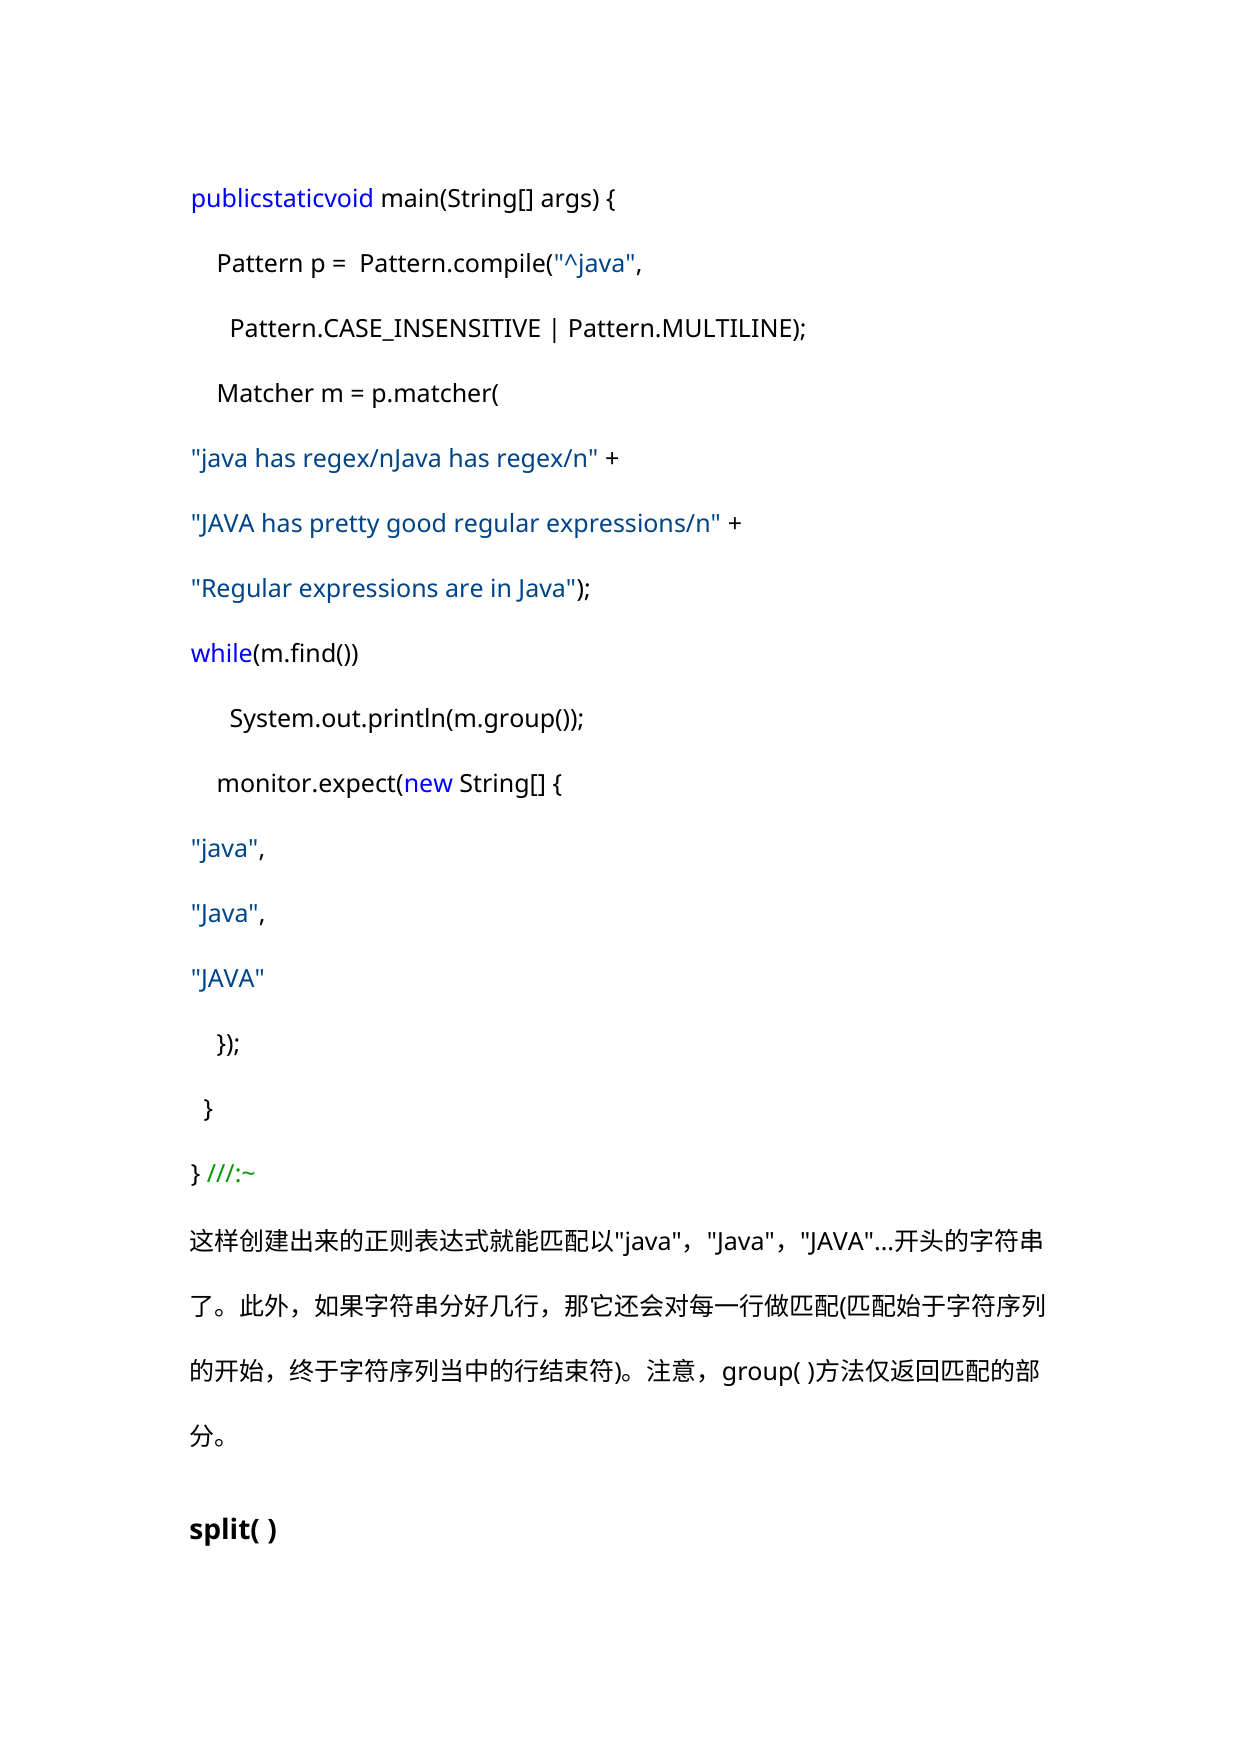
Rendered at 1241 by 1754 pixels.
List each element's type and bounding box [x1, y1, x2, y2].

table_header [188, 162, 1053, 1592]
